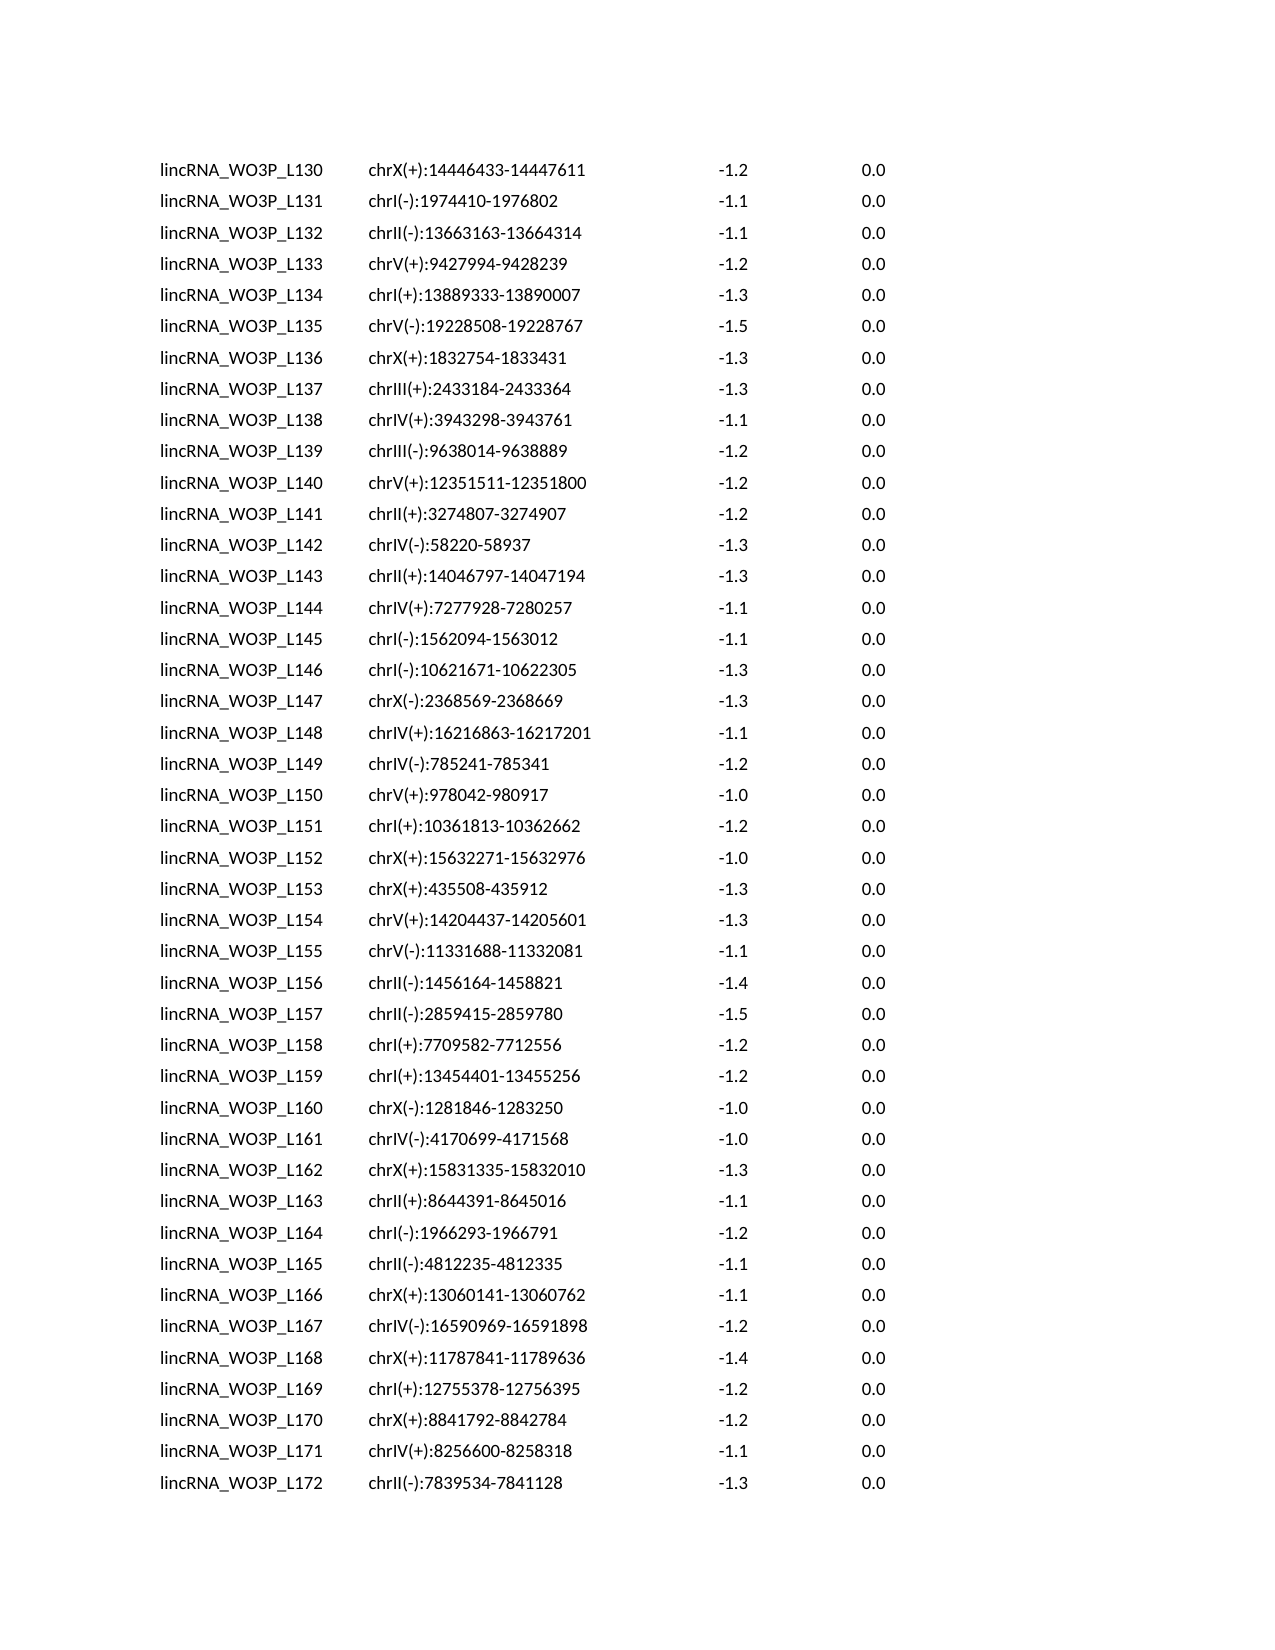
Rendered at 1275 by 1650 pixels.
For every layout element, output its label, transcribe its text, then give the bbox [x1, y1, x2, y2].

table_cell 0.0 [759, 744, 897, 775]
table_cell lincRNA_WO3P_L145 [149, 619, 357, 650]
table_cell chrX(+):435508-435912 [357, 869, 659, 900]
table_cell 0.0 [759, 1181, 897, 1212]
table_cell -1.1 [659, 1181, 759, 1212]
table_cell lincRNA_WO3P_L153 [149, 869, 357, 900]
table_cell chrII(+):8644391-8645016 [357, 1181, 659, 1212]
table_cell chrI(-):1562094-1563012 [357, 619, 659, 650]
table_cell -1.3 [659, 369, 759, 400]
table_cell -1.1 [659, 1244, 759, 1275]
table_cell 0.0 [759, 931, 897, 962]
table_cell lincRNA_WO3P_L142 [149, 525, 357, 556]
table_cell 0.0 [759, 150, 897, 181]
table_cell chrV(+):12351511-12351800 [357, 463, 659, 494]
table_cell 0.0 [759, 838, 897, 869]
table_cell chrX(+):13060141-13060762 [357, 1275, 659, 1306]
table_cell -1.0 [659, 838, 759, 869]
table_cell 0.0 [759, 1025, 897, 1056]
table_cell chrX(+):15632271-15632976 [357, 838, 659, 869]
table_cell lincRNA_WO3P_L131 [149, 181, 357, 212]
table_cell 0.0 [759, 1275, 897, 1306]
table_cell chrIV(-):785241-785341 [357, 744, 659, 775]
table_cell 0.0 [759, 1431, 897, 1462]
table_cell -1.3 [659, 1150, 759, 1181]
table_cell -1.3 [659, 338, 759, 369]
table_cell -1.2 [659, 1369, 759, 1400]
table_cell 0.0 [759, 556, 897, 587]
table_cell chrII(-):4812235-4812335 [357, 1244, 659, 1275]
table_cell 0.0 [759, 1150, 897, 1181]
table_cell -1.1 [659, 931, 759, 962]
table_cell 0.0 [759, 681, 897, 712]
table_cell chrX(+):14446433-14447611 [357, 150, 659, 181]
table_cell lincRNA_WO3P_L172 [149, 1463, 357, 1494]
table_cell 0.0 [759, 463, 897, 494]
table_cell chrI(+):10361813-10362662 [357, 806, 659, 837]
table_cell chrV(-):19228508-19228767 [357, 306, 659, 337]
table_cell lincRNA_WO3P_L150 [149, 775, 357, 806]
table_cell -1.2 [659, 1025, 759, 1056]
table_cell 0.0 [759, 306, 897, 337]
table_cell chrX(+):11787841-11789636 [357, 1338, 659, 1369]
table_cell lincRNA_WO3P_L158 [149, 1025, 357, 1056]
table_cell 0.0 [759, 431, 897, 462]
table_cell lincRNA_WO3P_L157 [149, 994, 357, 1025]
table_cell 0.0 [759, 869, 897, 900]
table_cell chrV(+):14204437-14205601 [357, 900, 659, 931]
table_cell -1.2 [659, 494, 759, 525]
table_cell chrI(-):1974410-1976802 [357, 181, 659, 212]
table_cell 0.0 [759, 400, 897, 431]
table_cell chrI(+):13889333-13890007 [357, 275, 659, 306]
table_cell chrX(-):2368569-2368669 [357, 681, 659, 712]
table_cell chrIV(-):58220-58937 [357, 525, 659, 556]
table_cell lincRNA_WO3P_L133 [149, 244, 357, 275]
table_cell chrI(+):12755378-12756395 [357, 1369, 659, 1400]
table_cell lincRNA_WO3P_L138 [149, 400, 357, 431]
table_cell chrIV(+):3943298-3943761 [357, 400, 659, 431]
table_cell lincRNA_WO3P_L170 [149, 1400, 357, 1431]
table_cell 0.0 [759, 650, 897, 681]
table_cell 0.0 [759, 1119, 897, 1150]
table_cell chrX(+):8841792-8842784 [357, 1400, 659, 1431]
table_cell lincRNA_WO3P_L149 [149, 744, 357, 775]
table_cell -1.4 [659, 1338, 759, 1369]
table_cell lincRNA_WO3P_L140 [149, 463, 357, 494]
table_cell -1.2 [659, 1056, 759, 1087]
table_cell 0.0 [759, 1244, 897, 1275]
table_cell -1.3 [659, 650, 759, 681]
table_cell chrX(+):1832754-1833431 [357, 338, 659, 369]
table_cell -1.1 [659, 588, 759, 619]
table_cell 0.0 [759, 1369, 897, 1400]
table_cell 0.0 [759, 619, 897, 650]
table_cell -1.3 [659, 1463, 759, 1494]
table_cell lincRNA_WO3P_L130 [149, 150, 357, 181]
table_cell chrX(-):1281846-1283250 [357, 1088, 659, 1119]
table_cell lincRNA_WO3P_L136 [149, 338, 357, 369]
table_cell -1.1 [659, 619, 759, 650]
table_cell -1.1 [659, 1275, 759, 1306]
table_cell 0.0 [759, 244, 897, 275]
table_cell chrII(-):7839534-7841128 [357, 1463, 659, 1494]
table_cell 0.0 [759, 338, 897, 369]
table_cell lincRNA_WO3P_L164 [149, 1213, 357, 1244]
table_cell -1.5 [659, 306, 759, 337]
table_cell lincRNA_WO3P_L156 [149, 963, 357, 994]
table_cell -1.4 [659, 963, 759, 994]
table_cell 0.0 [759, 1338, 897, 1369]
table_cell -1.3 [659, 900, 759, 931]
table_cell 0.0 [759, 181, 897, 212]
table_cell lincRNA_WO3P_L165 [149, 1244, 357, 1275]
table_cell chrII(-):1456164-1458821 [357, 963, 659, 994]
table_cell -1.3 [659, 275, 759, 306]
table_cell -1.1 [659, 1431, 759, 1462]
table_cell chrIII(-):9638014-9638889 [357, 431, 659, 462]
table_cell 0.0 [759, 775, 897, 806]
table_cell lincRNA_WO3P_L160 [149, 1088, 357, 1119]
table_cell 0.0 [759, 1088, 897, 1119]
table_cell -1.1 [659, 213, 759, 244]
table_cell lincRNA_WO3P_L148 [149, 713, 357, 744]
table_cell chrII(+):14046797-14047194 [357, 556, 659, 587]
table_cell 0.0 [759, 900, 897, 931]
table_cell 0.0 [759, 1056, 897, 1087]
table_cell chrII(-):13663163-13664314 [357, 213, 659, 244]
table_cell chrIV(+):16216863-16217201 [357, 713, 659, 744]
table_cell chrII(+):3274807-3274907 [357, 494, 659, 525]
table_cell chrIV(-):16590969-16591898 [357, 1306, 659, 1337]
table_cell -1.0 [659, 1119, 759, 1150]
table_cell -1.1 [659, 400, 759, 431]
table_cell lincRNA_WO3P_L141 [149, 494, 357, 525]
table_cell lincRNA_WO3P_L162 [149, 1150, 357, 1181]
table_cell chrI(+):7709582-7712556 [357, 1025, 659, 1056]
table_cell -1.2 [659, 744, 759, 775]
table_cell lincRNA_WO3P_L161 [149, 1119, 357, 1150]
table_cell 0.0 [759, 1400, 897, 1431]
table_cell lincRNA_WO3P_L159 [149, 1056, 357, 1087]
table_cell lincRNA_WO3P_L166 [149, 1275, 357, 1306]
table_cell chrI(+):13454401-13455256 [357, 1056, 659, 1087]
table_cell lincRNA_WO3P_L137 [149, 369, 357, 400]
table_cell -1.2 [659, 463, 759, 494]
table_cell -1.3 [659, 681, 759, 712]
table_cell 0.0 [759, 588, 897, 619]
table_cell -1.3 [659, 556, 759, 587]
table_cell chrIV(+):8256600-8258318 [357, 1431, 659, 1462]
table_cell -1.2 [659, 806, 759, 837]
table_cell lincRNA_WO3P_L135 [149, 306, 357, 337]
table_cell 0.0 [759, 1213, 897, 1244]
table_cell lincRNA_WO3P_L155 [149, 931, 357, 962]
table_cell 0.0 [759, 525, 897, 556]
table_cell lincRNA_WO3P_L168 [149, 1338, 357, 1369]
table_cell -1.0 [659, 775, 759, 806]
table_cell -1.2 [659, 1400, 759, 1431]
table_cell chrI(-):10621671-10622305 [357, 650, 659, 681]
table_cell 0.0 [759, 494, 897, 525]
table_cell lincRNA_WO3P_L169 [149, 1369, 357, 1400]
table_cell lincRNA_WO3P_L134 [149, 275, 357, 306]
table_cell lincRNA_WO3P_L167 [149, 1306, 357, 1337]
table_cell 0.0 [759, 994, 897, 1025]
table_cell lincRNA_WO3P_L139 [149, 431, 357, 462]
table_cell 0.0 [759, 275, 897, 306]
table_cell lincRNA_WO3P_L154 [149, 900, 357, 931]
table_cell -1.1 [659, 181, 759, 212]
table_cell lincRNA_WO3P_L144 [149, 588, 357, 619]
table_cell -1.2 [659, 1306, 759, 1337]
table_cell -1.2 [659, 150, 759, 181]
table_cell -1.2 [659, 1213, 759, 1244]
table_cell chrV(+):9427994-9428239 [357, 244, 659, 275]
table_cell -1.2 [659, 431, 759, 462]
table_cell -1.3 [659, 869, 759, 900]
table_cell chrV(-):11331688-11332081 [357, 931, 659, 962]
table_cell chrIII(+):2433184-2433364 [357, 369, 659, 400]
table_cell chrI(-):1966293-1966791 [357, 1213, 659, 1244]
table_cell -1.5 [659, 994, 759, 1025]
table_cell chrIV(-):4170699-4171568 [357, 1119, 659, 1150]
table_cell lincRNA_WO3P_L143 [149, 556, 357, 587]
table_cell lincRNA_WO3P_L171 [149, 1431, 357, 1462]
table_cell chrIV(+):7277928-7280257 [357, 588, 659, 619]
table_cell lincRNA_WO3P_L151 [149, 806, 357, 837]
table_cell lincRNA_WO3P_L132 [149, 213, 357, 244]
table_cell chrV(+):978042-980917 [357, 775, 659, 806]
table_cell -1.1 [659, 713, 759, 744]
table_cell 0.0 [759, 806, 897, 837]
table_cell lincRNA_WO3P_L152 [149, 838, 357, 869]
table_cell 0.0 [759, 1463, 897, 1494]
table_cell lincRNA_WO3P_L163 [149, 1181, 357, 1212]
table_cell chrX(+):15831335-15832010 [357, 1150, 659, 1181]
table_cell 0.0 [759, 1306, 897, 1337]
table_cell 0.0 [759, 713, 897, 744]
table_cell -1.2 [659, 244, 759, 275]
table_cell -1.0 [659, 1088, 759, 1119]
table_cell 0.0 [759, 213, 897, 244]
table_cell lincRNA_WO3P_L147 [149, 681, 357, 712]
table_cell chrII(-):2859415-2859780 [357, 994, 659, 1025]
table_cell 0.0 [759, 369, 897, 400]
table_cell lincRNA_WO3P_L146 [149, 650, 357, 681]
table_cell -1.3 [659, 525, 759, 556]
table_cell 0.0 [759, 963, 897, 994]
